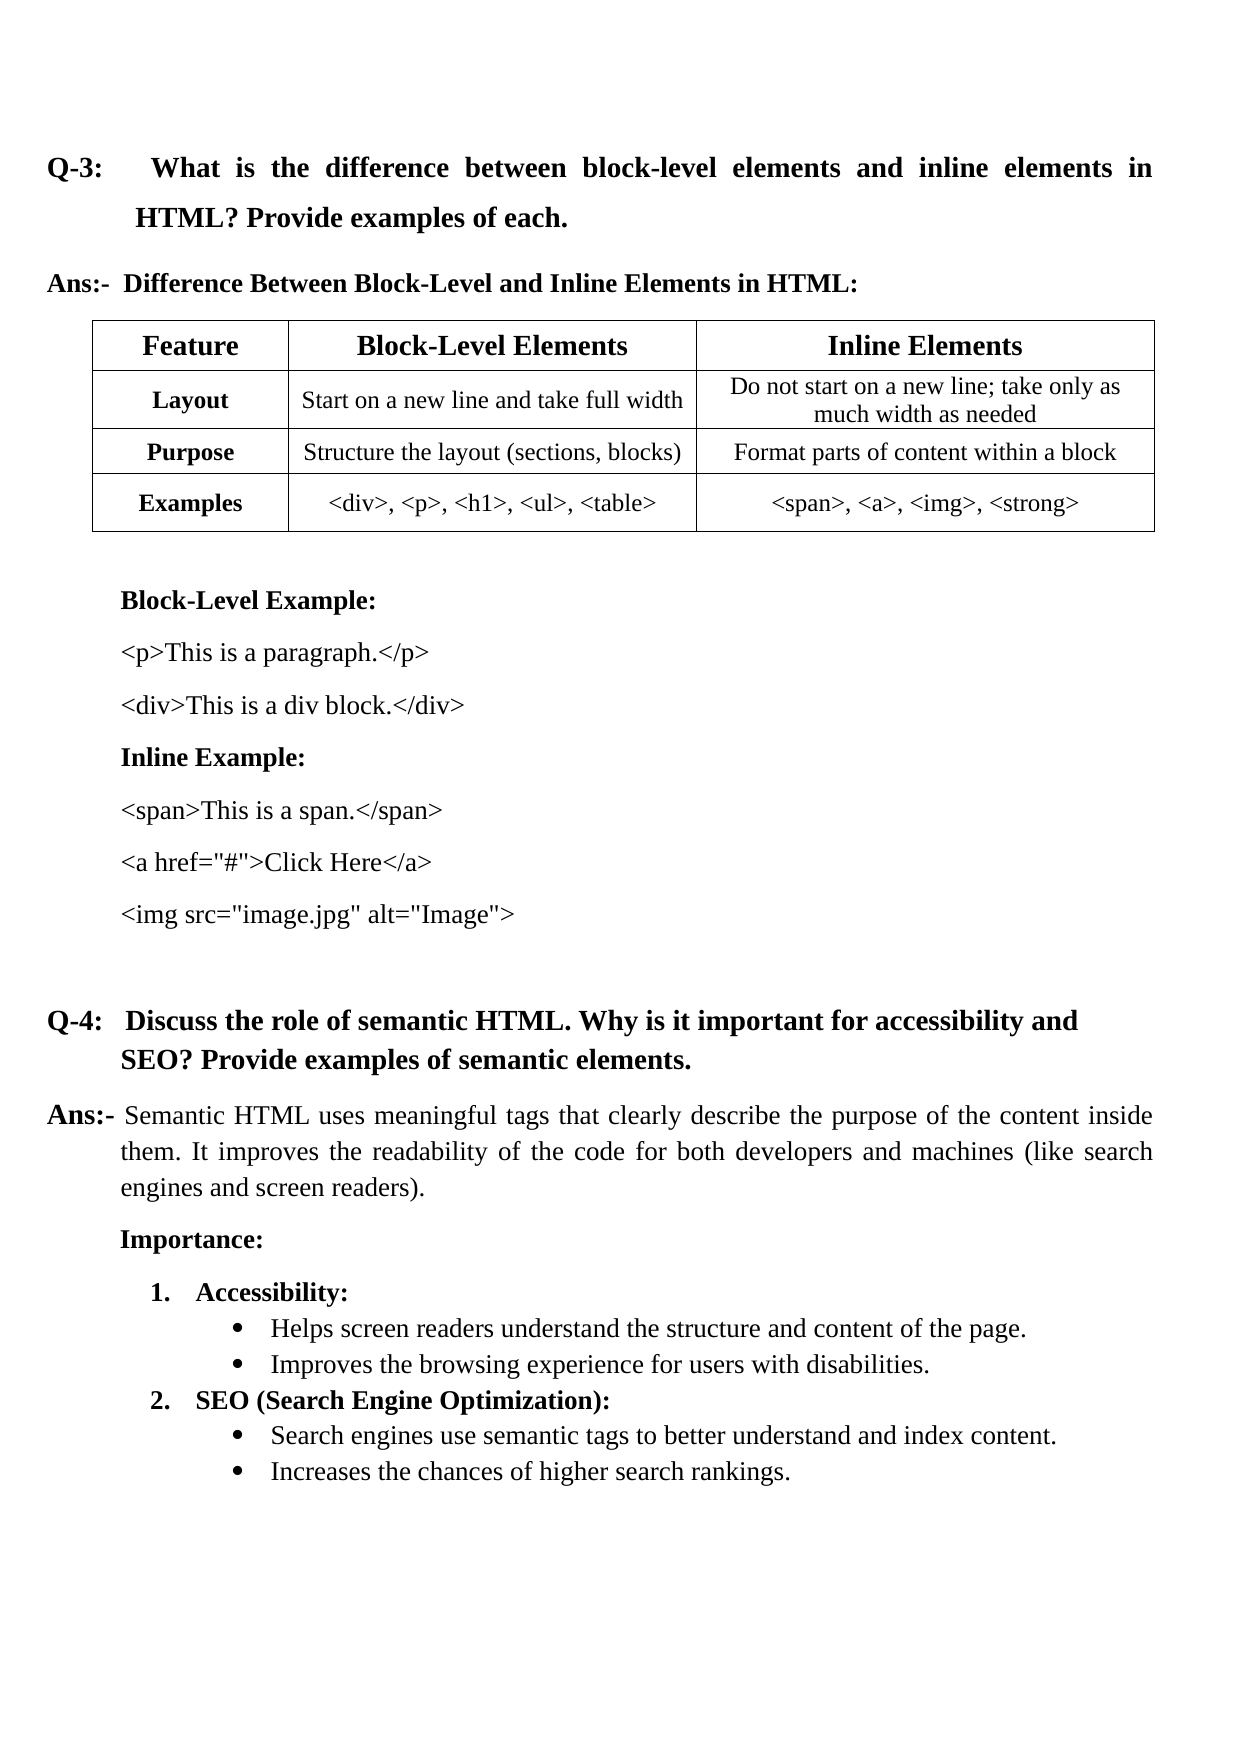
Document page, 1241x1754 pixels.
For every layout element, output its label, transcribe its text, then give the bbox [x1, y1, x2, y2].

text Block-Level Example: [120, 584, 1090, 615]
table_cell Structure the layout (sections, blocks) [289, 429, 696, 473]
list SEO (Search Engine Optimization): [150, 1384, 1154, 1415]
text Importance: [47, 1223, 1154, 1254]
text <a href="#">Click Here</a> [120, 846, 1090, 877]
list Improves the browsing experience for users with disabilities. [233, 1348, 1154, 1379]
text Q-3: What is the difference between block-level elements and inline elements in HTML? Provide examples of each. [47, 150, 1154, 234]
table_cell <span>, <a>, <img>, <strong> [697, 474, 1154, 531]
text <span>This is a span.</span> [120, 794, 1090, 825]
table_cell <div>, <p>, <h1>, <ul>, <table> [289, 474, 696, 531]
table_header Block-Level Elements [289, 321, 696, 370]
text Ans:- Difference Between Block-Level and Inline Elements in HTML: [47, 267, 1090, 298]
text Inline Example: [120, 741, 1090, 772]
text <img src="image.jpg" alt="Image"> [120, 898, 1090, 930]
text Ans:- Semantic HTML uses meaningful tags that clearly describe the purpose of the content inside them. It improves the readability of the code for both developers and machines (like search engines and screen readers). [47, 1097, 1154, 1202]
text <p>This is a paragraph.</p> [120, 637, 1090, 668]
list Increases the chances of higher search rankings. [233, 1455, 1154, 1487]
table_cell Format parts of content within a block [697, 429, 1154, 473]
table_cell Examples [93, 474, 288, 531]
text <div>This is a div block.</div> [120, 689, 1090, 720]
list Accessibility: [150, 1276, 1154, 1307]
text Q-4: Discuss the role of semantic HTML. Why is it important for accessibility and SEO? Provide examples of semantic elements. [47, 1003, 1154, 1075]
table_cell Do not start on a new line; take only as much width as needed [697, 371, 1154, 428]
table_cell Start on a new line and take full width [289, 371, 696, 428]
list Helps screen readers understand the structure and content of the page. [233, 1312, 1154, 1343]
table_cell Purpose [93, 429, 288, 473]
table_cell Layout [93, 371, 288, 428]
list Search engines use semantic tags to better understand and index content. [233, 1419, 1154, 1451]
table_header Feature [93, 321, 288, 370]
table_header Inline Elements [697, 321, 1154, 370]
